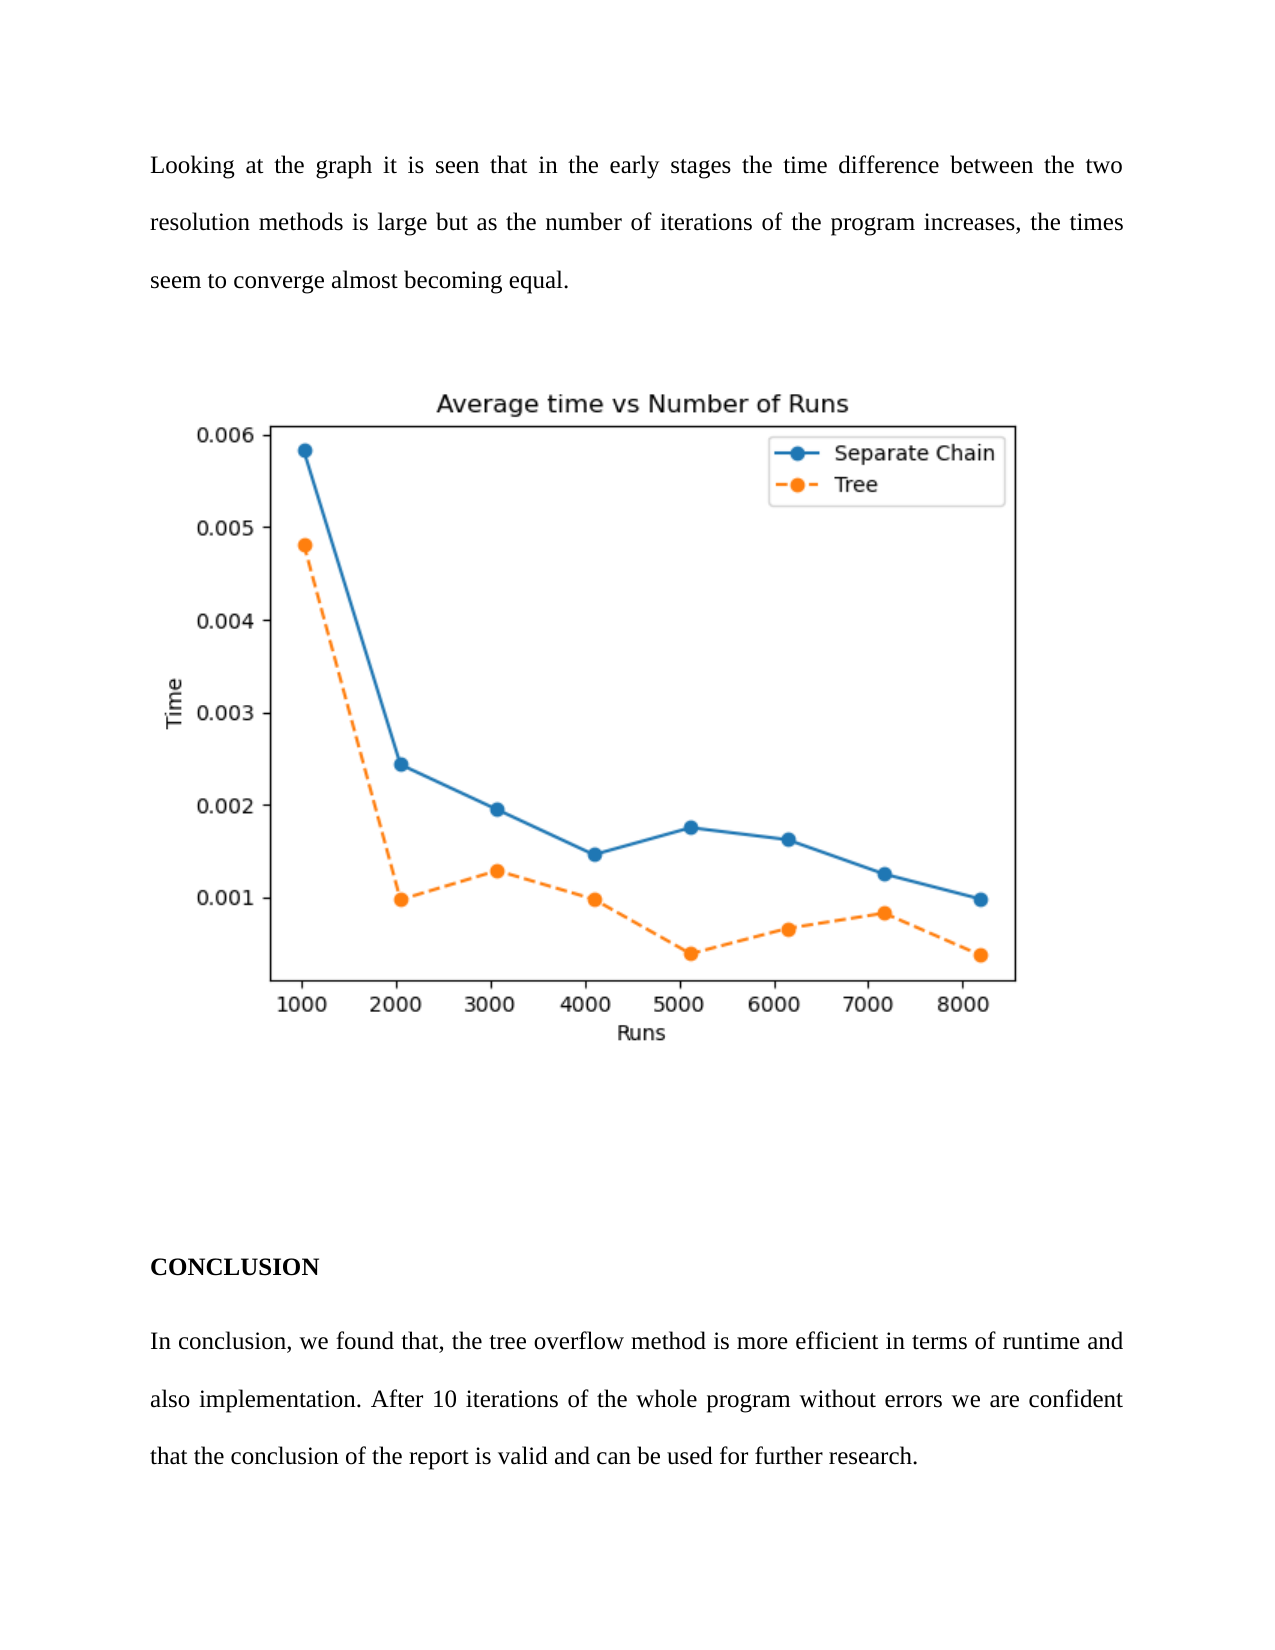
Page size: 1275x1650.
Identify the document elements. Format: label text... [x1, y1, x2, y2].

text Looking at the graph it is seen that in the early stages the time difference between the two resolution methods is large but as the number of iterations of the program increases, the times seem to converge almost becoming equal. [150, 150, 1125, 294]
text CONCLUSION [150, 1252, 1125, 1281]
text In conclusion, we found that, the tree overflow method is more efficient in terms of runtime and also implementation. After 10 iterations of the whole program without errors we are confident that the conclusion of the report is valid and can be used for further research. [150, 1326, 1125, 1470]
picture [150, 339, 1110, 1060]
